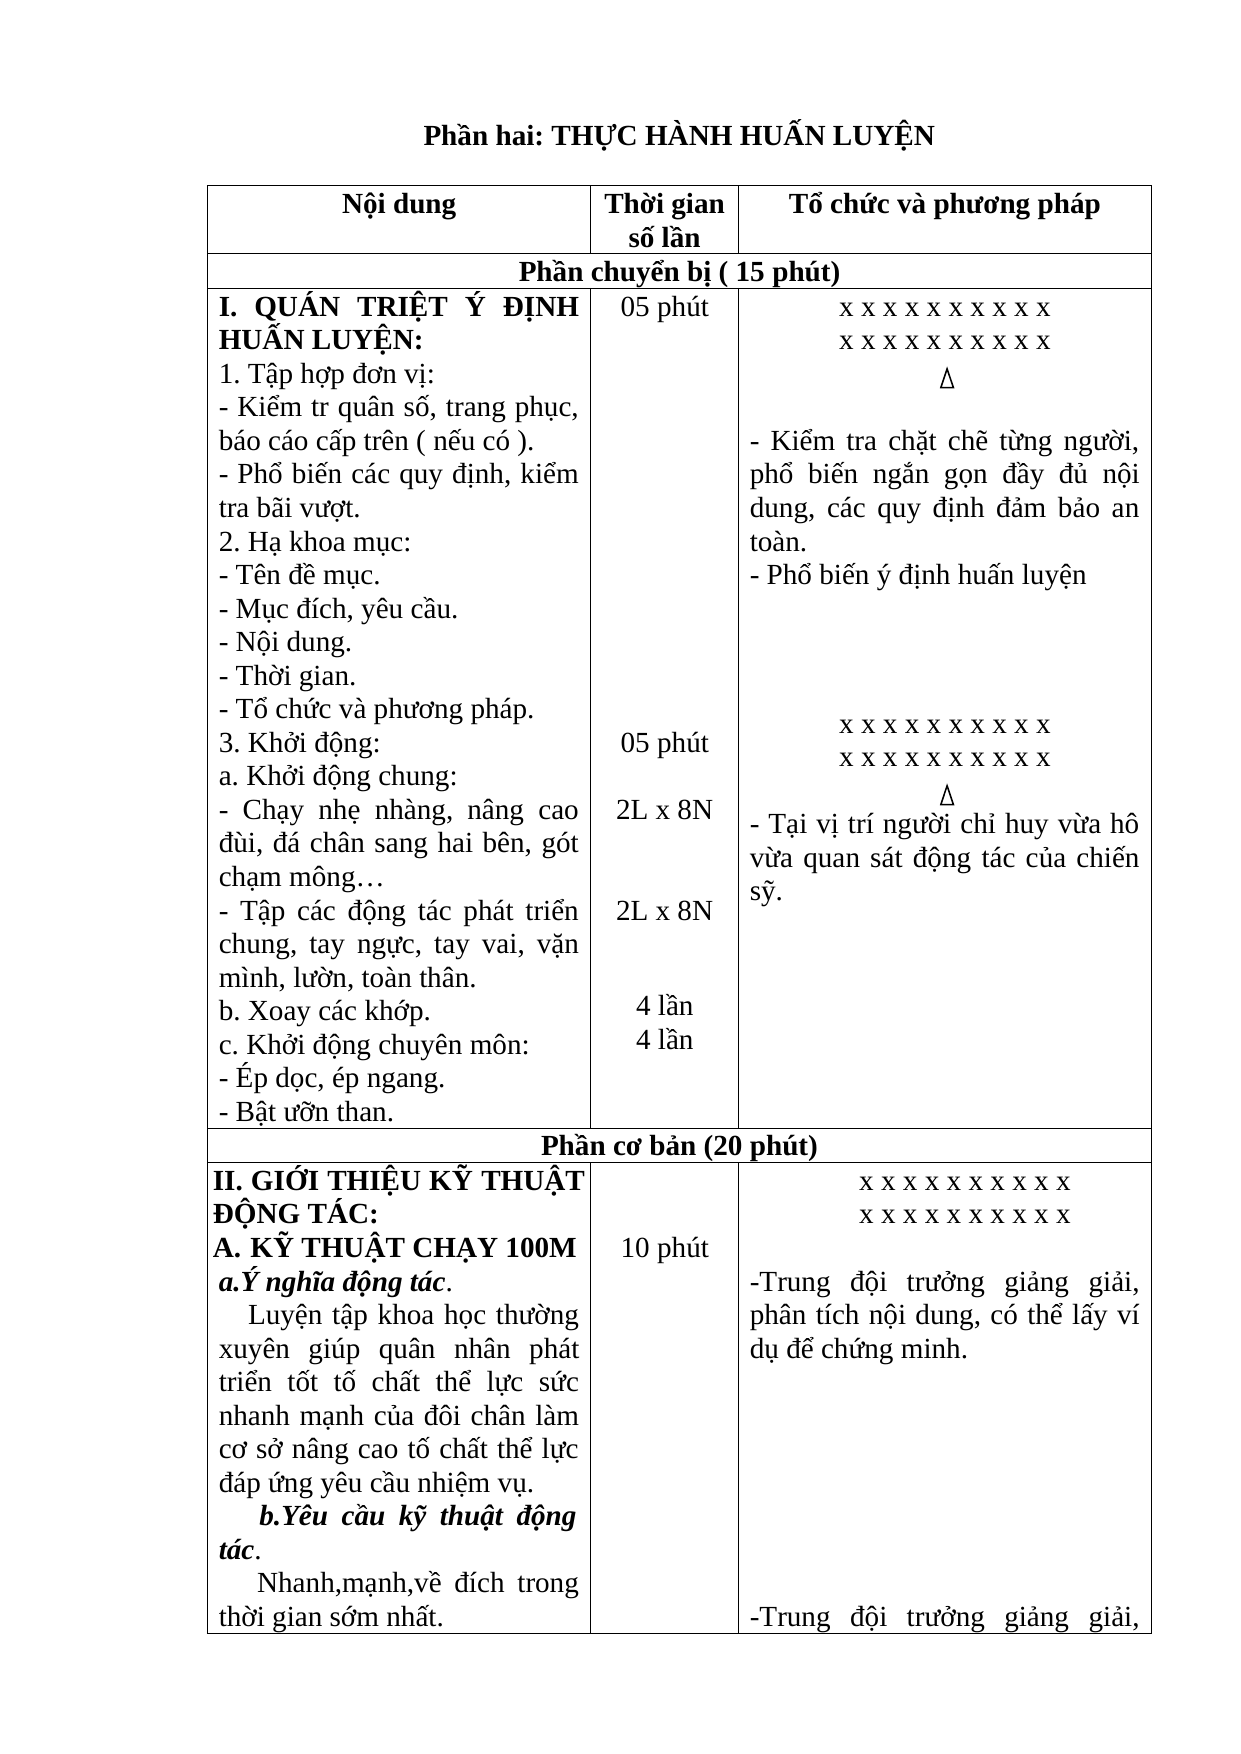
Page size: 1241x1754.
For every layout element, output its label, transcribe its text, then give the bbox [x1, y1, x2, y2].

table_header Thời gian số lần [591, 186, 738, 253]
table_cell Phần cơ bản (20 phút) [208, 1129, 1151, 1162]
table_cell I. QUÁN TRIỆT Ý ĐỊNH HUẤN LUYỆN: 1. Tập hợp đơn vị: - Kiểm tr quân số, trang phục, báo cáo cấp trên ( nếu có ). - Phổ biến các quy định, kiểm tra bãi vượt. 2. Hạ khoa mục: - Tên đề mục. - Mục đích, yêu cầu. - Nội dung. - Thời gian. - Tổ chức và phương pháp. 3. Khởi động: a. Khởi động chung: - Chạy nhẹ nhàng, nâng cao đùi, đá chân sang hai bên, gót chạm mông… - Tập các động tác phát triển chung, tay ngực, tay vai, vặn mình, lườn, toàn thân. b. Xoay các khớp. c. Khởi động chuyên môn: - Ép dọc, ép ngang. - Bật ưỡn than. [208, 289, 590, 1127]
text Phần hai: THỰC HÀNH HUẤN LUYỆN [207, 118, 1152, 152]
table_cell 10 phút 10 phút [591, 1163, 738, 1633]
table_cell 05 phút 05 phút 2L x 8N 2L x 8N 4 lần 4 lần [591, 289, 738, 1127]
table_header Tổ chức và phương pháp [739, 186, 1151, 253]
table_cell x x x x x x x x x x x x x x x x x x x x - Kiểm tra chặt chẽ từng người, phổ biến ngắn gọn đầy đủ nội dung, các quy định đảm bảo an toàn. - Phổ biến ý định huấn luyện x x x x x x x x x x x x x x x x x x x x - Tại vị trí người chỉ huy vừa hô vừa quan sát động tác của chiến sỹ. [739, 289, 1151, 1127]
table_header Nội dung [208, 186, 590, 253]
table_cell Phần chuyển bị ( 15 phút) [208, 254, 1151, 288]
